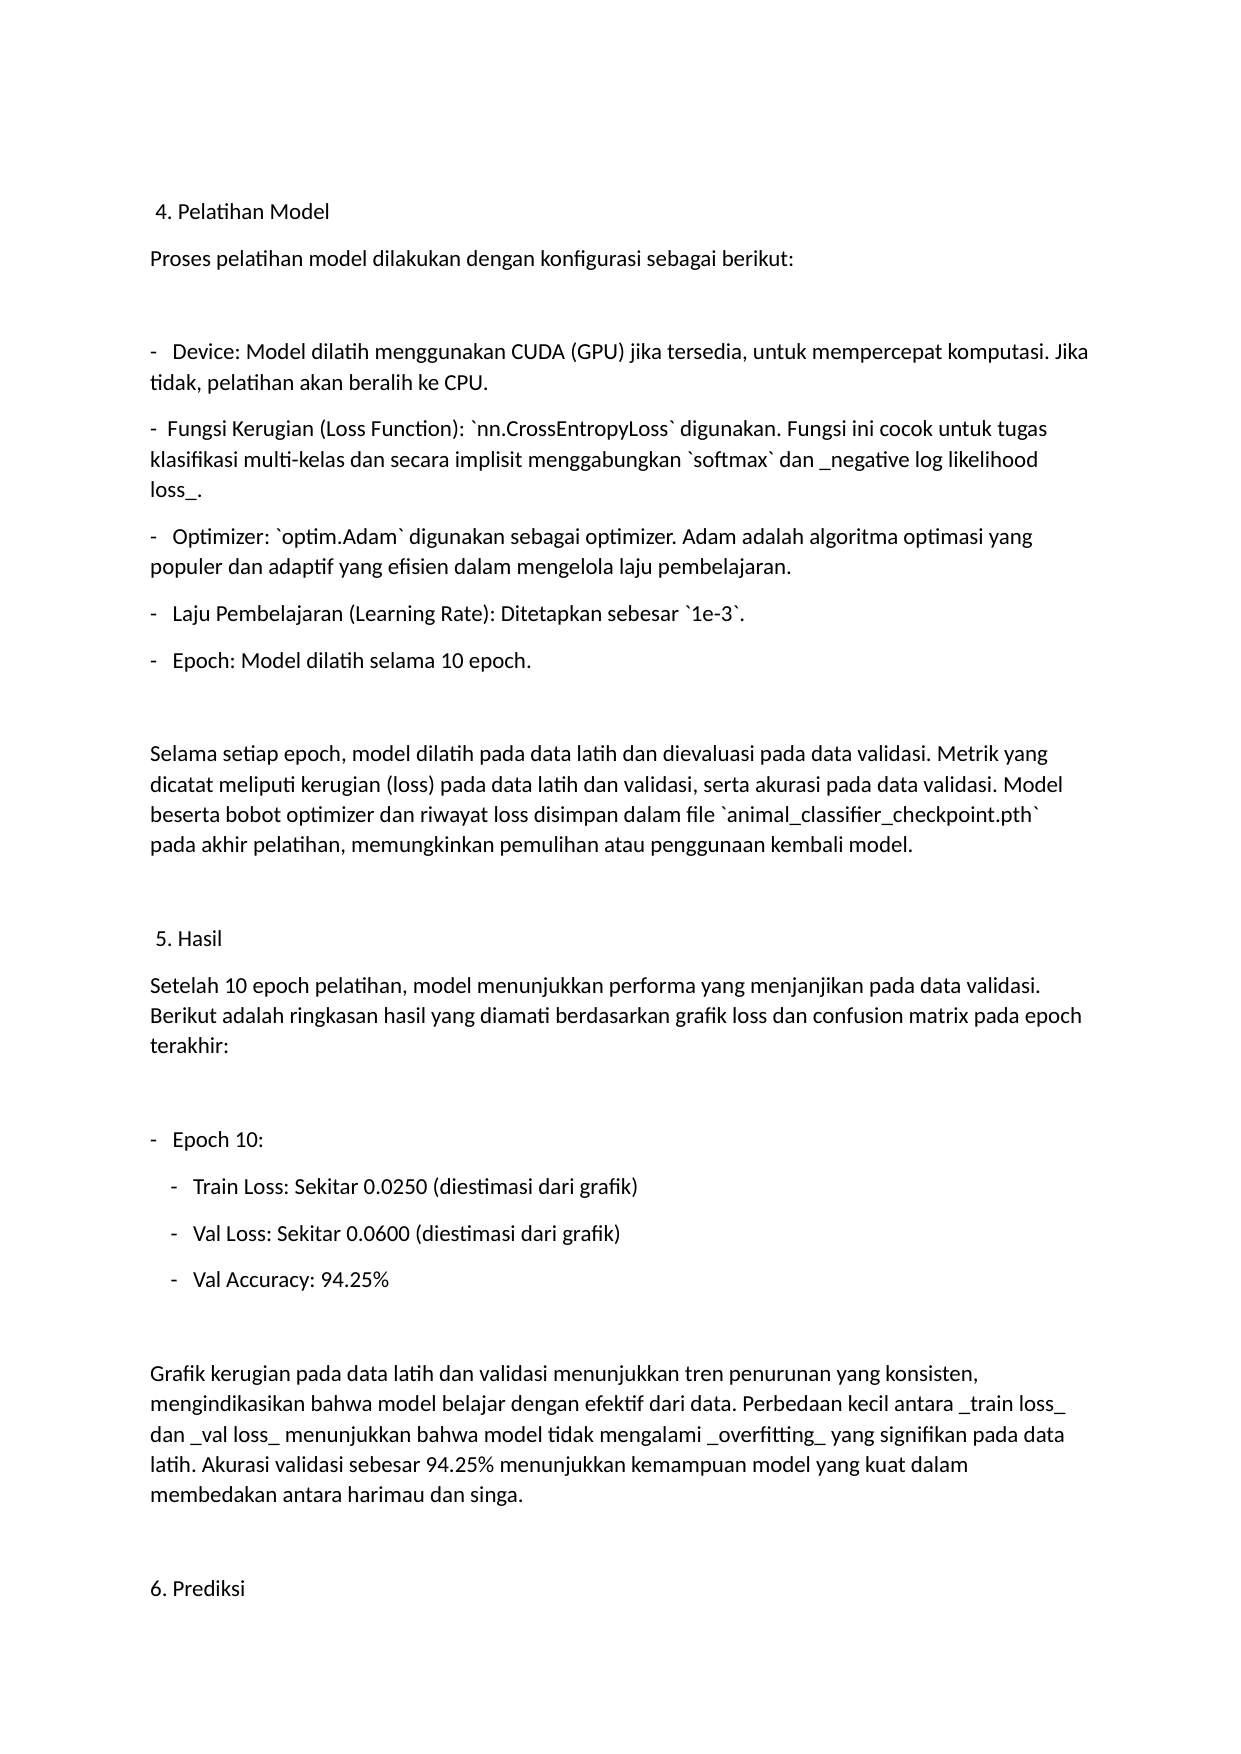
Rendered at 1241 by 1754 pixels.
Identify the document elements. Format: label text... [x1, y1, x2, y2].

text - Val Accuracy: 94.25% [150, 1266, 1090, 1294]
text - Fungsi Kerugian (Loss Function): `nn.CrossEntropyLoss` digunakan. Fungsi ini cocok untuk tugas klasifikasi multi-kelas dan secara implisit menggabungkan `softmax` dan _negative log likelihood loss_. [150, 414, 1090, 503]
text - Device: Model dilatih menggunakan CUDA (GPU) jika tersedia, untuk mempercepat komputasi. Jika tidak, pelatihan akan beralih ke CPU. [150, 337, 1090, 396]
text Selama setiap epoch, model dilatih pada data latih dan dievaluasi pada data validasi. Metrik yang dicatat meliputi kerugian (loss) pada data latih dan validasi, serta akurasi pada data validasi. Model beserta bobot optimizer dan riwayat loss disimpan dalam file `animal_classifier_checkpoint.pth` pada akhir pelatihan, memungkinkan pemulihan atau penggunaan kembali model. [150, 739, 1090, 858]
text - Epoch 10: [150, 1125, 1090, 1153]
text 5. Hasil [150, 924, 1090, 952]
text - Laju Pembelajaran (Learning Rate): Ditetapkan sebesar `1e-3`. [150, 599, 1090, 627]
text Grafik kerugian pada data latih dan validasi menunjukkan tren penurunan yang konsisten, mengindikasikan bahwa model belajar dengan efektif dari data. Perbedaan kecil antara _train loss_ dan _val loss_ menunjukkan bahwa model tidak mengalami _overfitting_ yang signifikan pada data latih. Akurasi validasi sebesar 94.25% menunjukkan kemampuan model yang kuat dalam membedakan antara harimau dan singa. [150, 1359, 1090, 1508]
text 6. Prediksi [150, 1574, 1090, 1602]
text - Train Loss: Sekitar 0.0250 (diestimasi dari grafik) [150, 1172, 1090, 1200]
text 4. Pelatihan Model [150, 197, 1090, 225]
text - Optimizer: `optim.Adam` digunakan sebagai optimizer. Adam adalah algoritma optimasi yang populer dan adaptif yang efisien dalam mengelola laju pembelajaran. [150, 522, 1090, 580]
text - Val Loss: Sekitar 0.0600 (diestimasi dari grafik) [150, 1219, 1090, 1247]
text - Epoch: Model dilatih selama 10 epoch. [150, 646, 1090, 674]
text Setelah 10 epoch pelatihan, model menunjukkan performa yang menjanjikan pada data validasi. Berikut adalah ringkasan hasil yang diamati berdasarkan grafik loss dan confusion matrix pada epoch terakhir: [150, 971, 1090, 1059]
text Proses pelatihan model dilakukan dengan konfigurasi sebagai berikut: [150, 244, 1090, 272]
